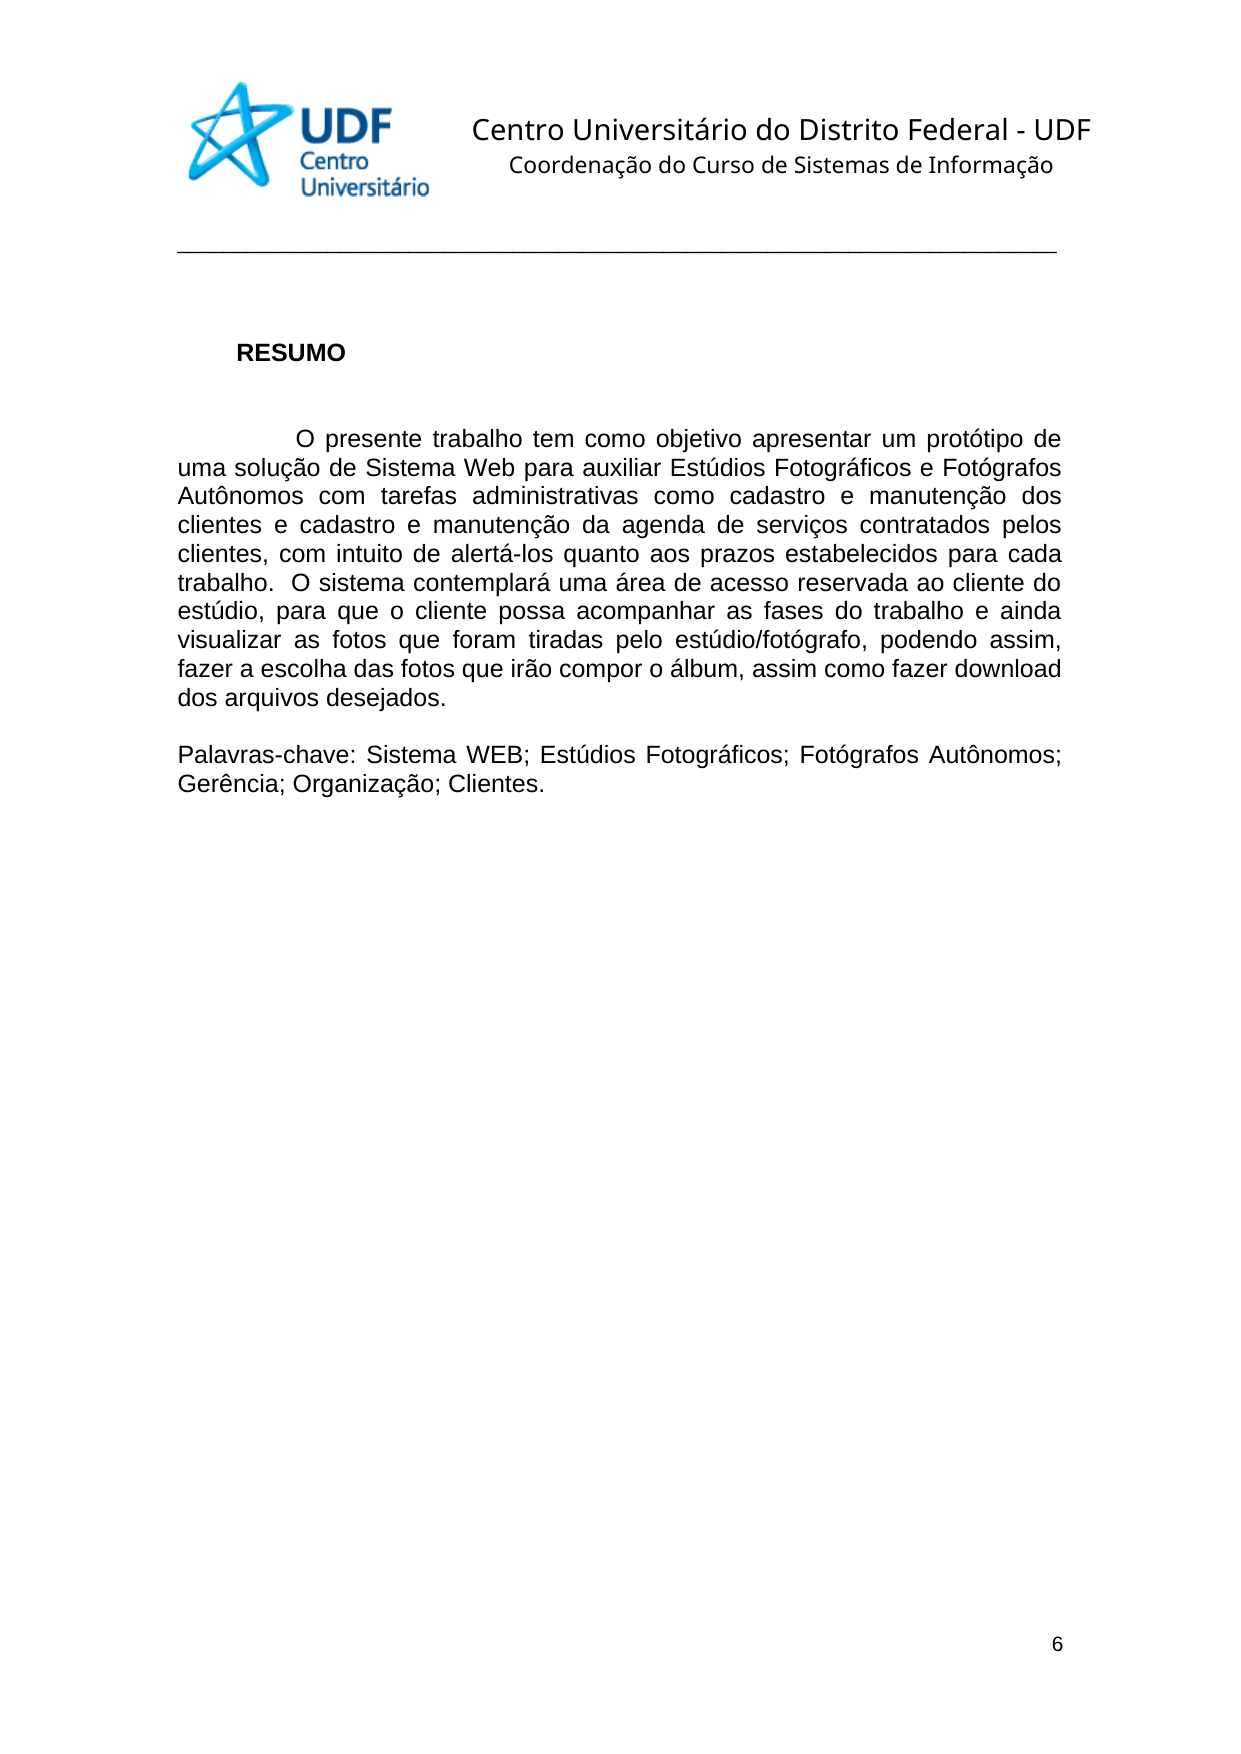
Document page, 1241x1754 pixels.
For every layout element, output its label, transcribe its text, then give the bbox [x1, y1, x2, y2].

title RESUMO [236, 337, 1063, 366]
picture [188, 82, 430, 197]
text O presente trabalho tem como objetivo apresentar um protótipo de uma solução de Sistema Web para auxiliar Estúdios Fotográficos e Fotógrafos Autônomos com tarefas administrativas como cadastro e manutenção dos clientes e cadastro e manutenção da agenda de serviços contratados pelos clientes, com intuito de alertá-los quanto aos prazos estabelecidos para cada trabalho. O sistema contemplará uma área de acesso reservada ao cliente do estúdio, para que o cliente possa acompanhar as fases do trabalho e ainda visualizar as fotos que foram tiradas pelo estúdio/fotógrafo, podendo assim, fazer a escolha das fotos que irão compor o álbum, assim como fazer download dos arquivos desejados. [177, 424, 1063, 711]
text Palavras-chave: Sistema WEB; Estúdios Fotográficos; Fotógrafos Autônomos; Gerência; Organização; Clientes. [177, 740, 1063, 797]
